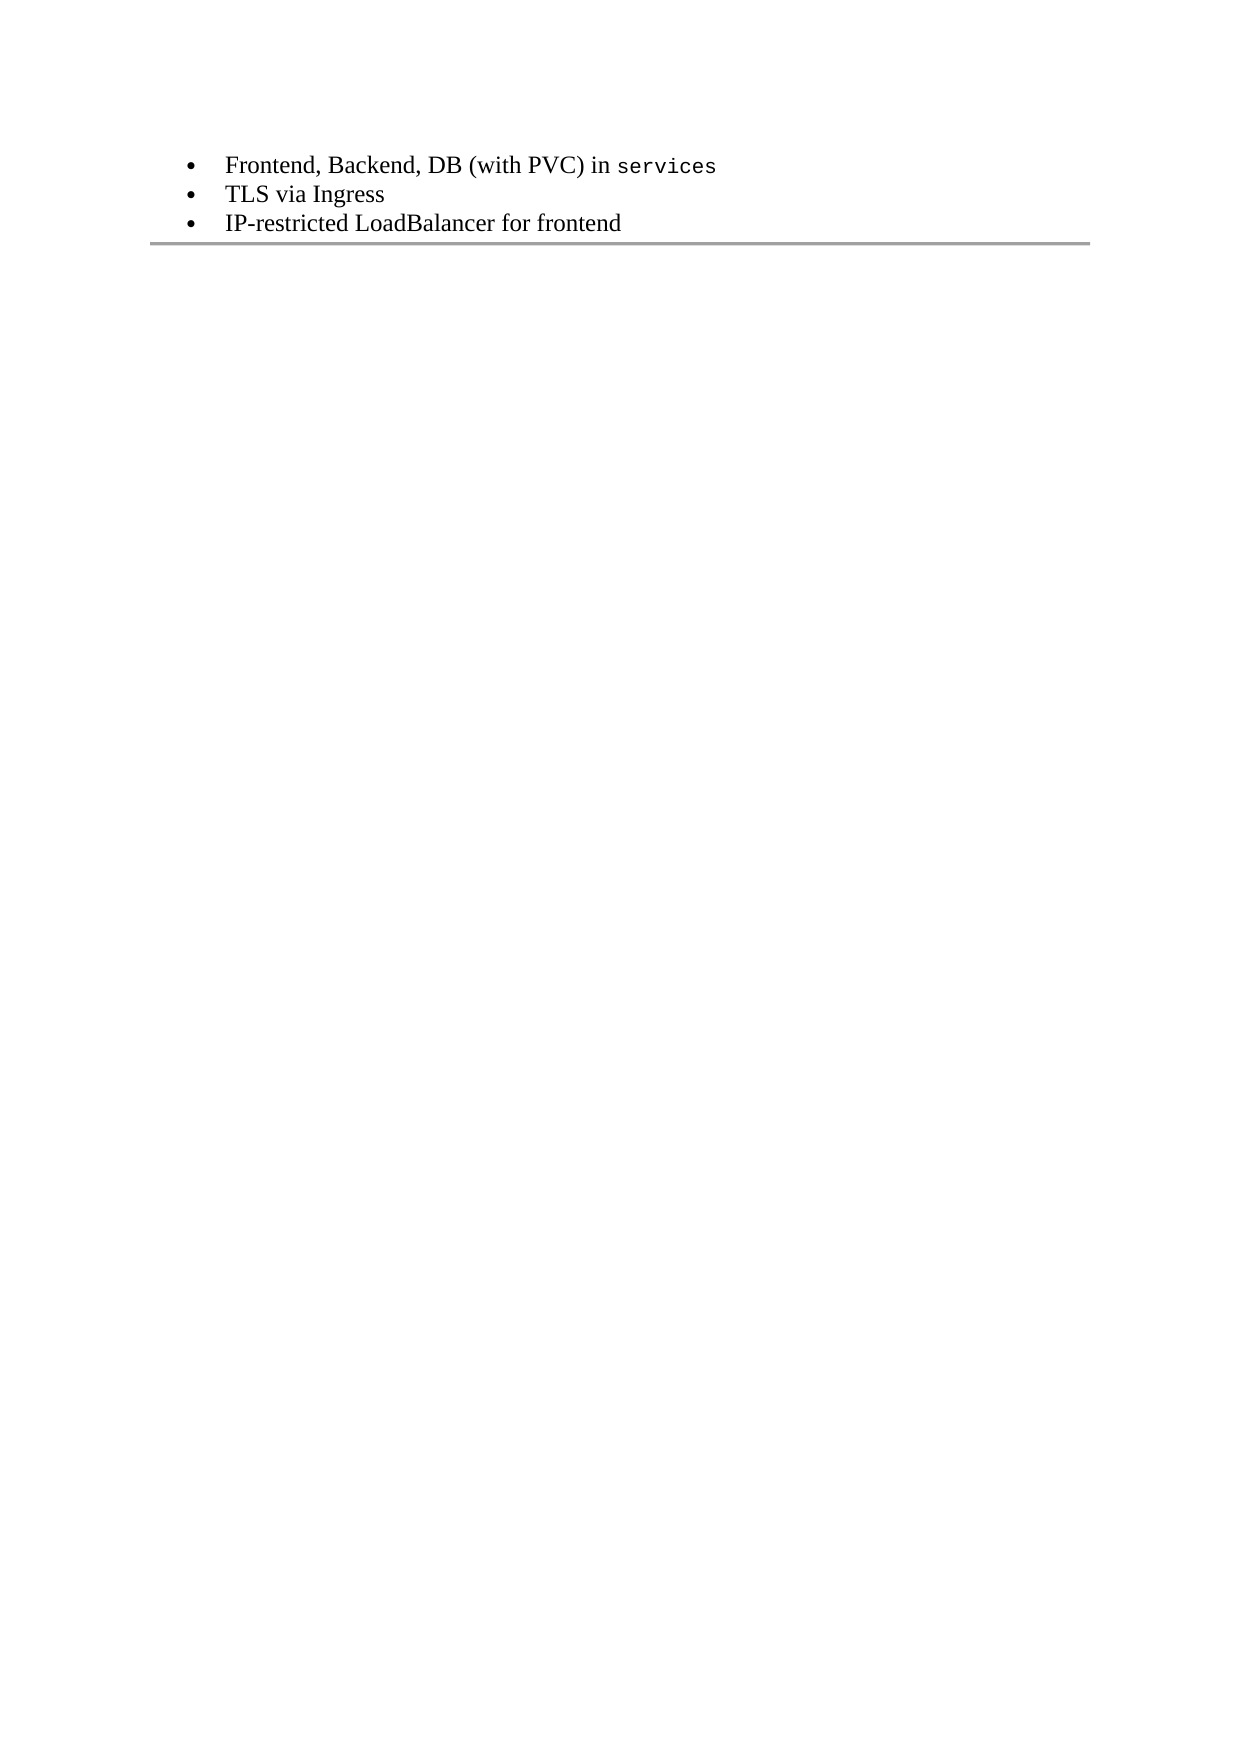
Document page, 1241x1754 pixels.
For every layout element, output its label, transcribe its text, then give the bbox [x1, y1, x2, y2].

list Frontend, Backend, DB (with PVC) in services [187, 150, 1090, 179]
list IP-restricted LoadBalancer for frontend [187, 208, 1090, 237]
list TLS via Ingress [187, 179, 1090, 208]
